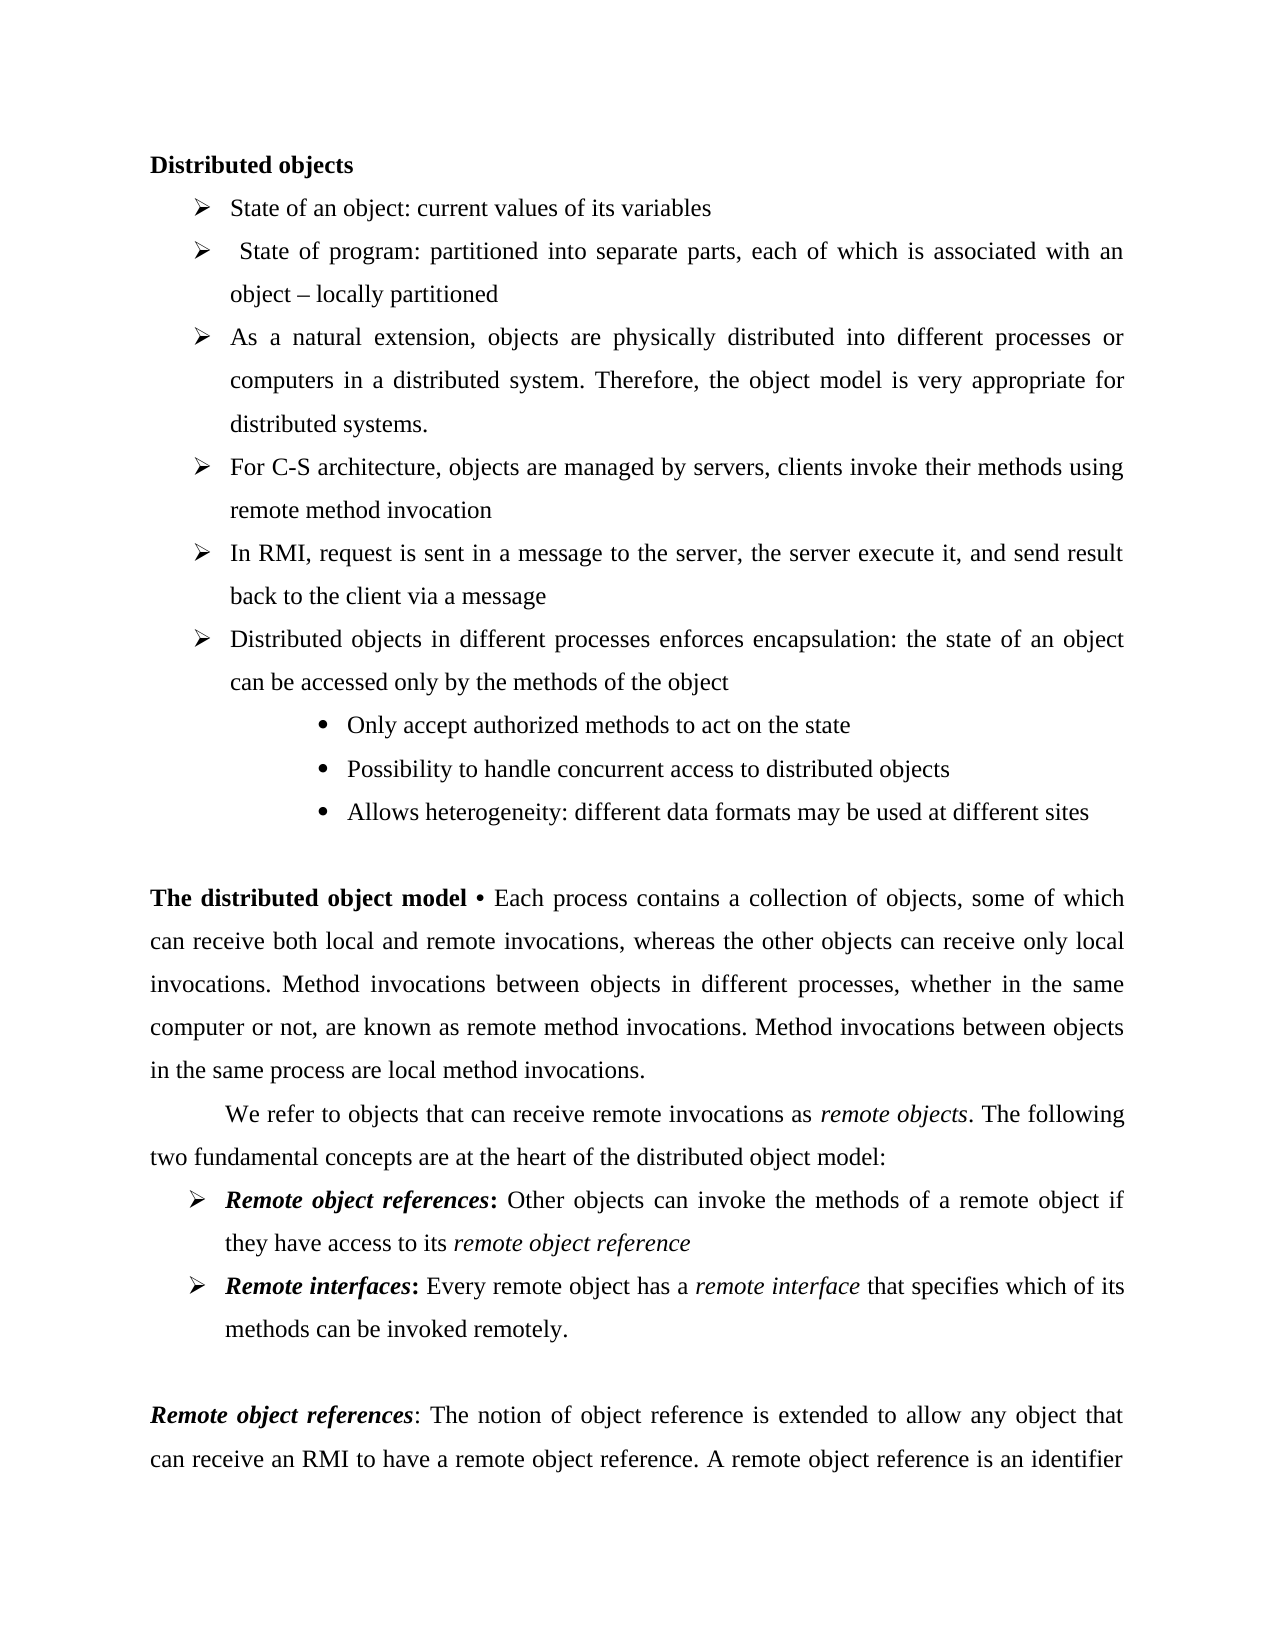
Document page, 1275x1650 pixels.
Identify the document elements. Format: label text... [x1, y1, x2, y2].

text We refer to objects that can receive remote invocations as remote objects. The following two fundamental concepts are at the heart of the distributed object model: [150, 1099, 1125, 1171]
list As a natural extension, objects are physically distributed into different processes or computers in a distributed system. Therefore, the object model is very appropriate for distributed systems. [192, 322, 1125, 437]
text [150, 1401, 1125, 1472]
text Distributed objects [150, 150, 1125, 179]
list For C-S architecture, objects are managed by servers, clients invoke their methods using remote method invocation [192, 452, 1125, 524]
list In RMI, request is sent in a message to the server, the server execute it, and send result back to the client via a message [192, 538, 1125, 610]
list State of an object: current values of its variables [192, 193, 1125, 222]
list Allows heterogeneity: different data formats may be used at different sites [225, 797, 1125, 826]
list Only accept authorized methods to act on the state [225, 711, 1125, 739]
list Distributed objects in different processes enforces encapsulation: the state of an object can be accessed only by the methods of the object [192, 624, 1125, 696]
text The distributed object model • Each process contains a collection of objects, some of which can receive both local and remote invocations, whereas the other objects can receive only local invocations. Method invocations between objects in different processes, whether in the same computer or not, are known as remote method invocations. Method invocations between objects in the same process are local method invocations. [150, 883, 1125, 1084]
list Possibility to handle concurrent access to distributed objects [225, 754, 1125, 782]
list Remote object references: Other objects can invoke the methods of a remote object if they have access to its remote object reference [187, 1185, 1125, 1257]
list State of program: partitioned into separate parts, each of which is associated with an object – locally partitioned [192, 236, 1125, 308]
list Remote interfaces: Every remote object has a remote interface that specifies which of its methods can be invoked remotely. [187, 1271, 1125, 1343]
